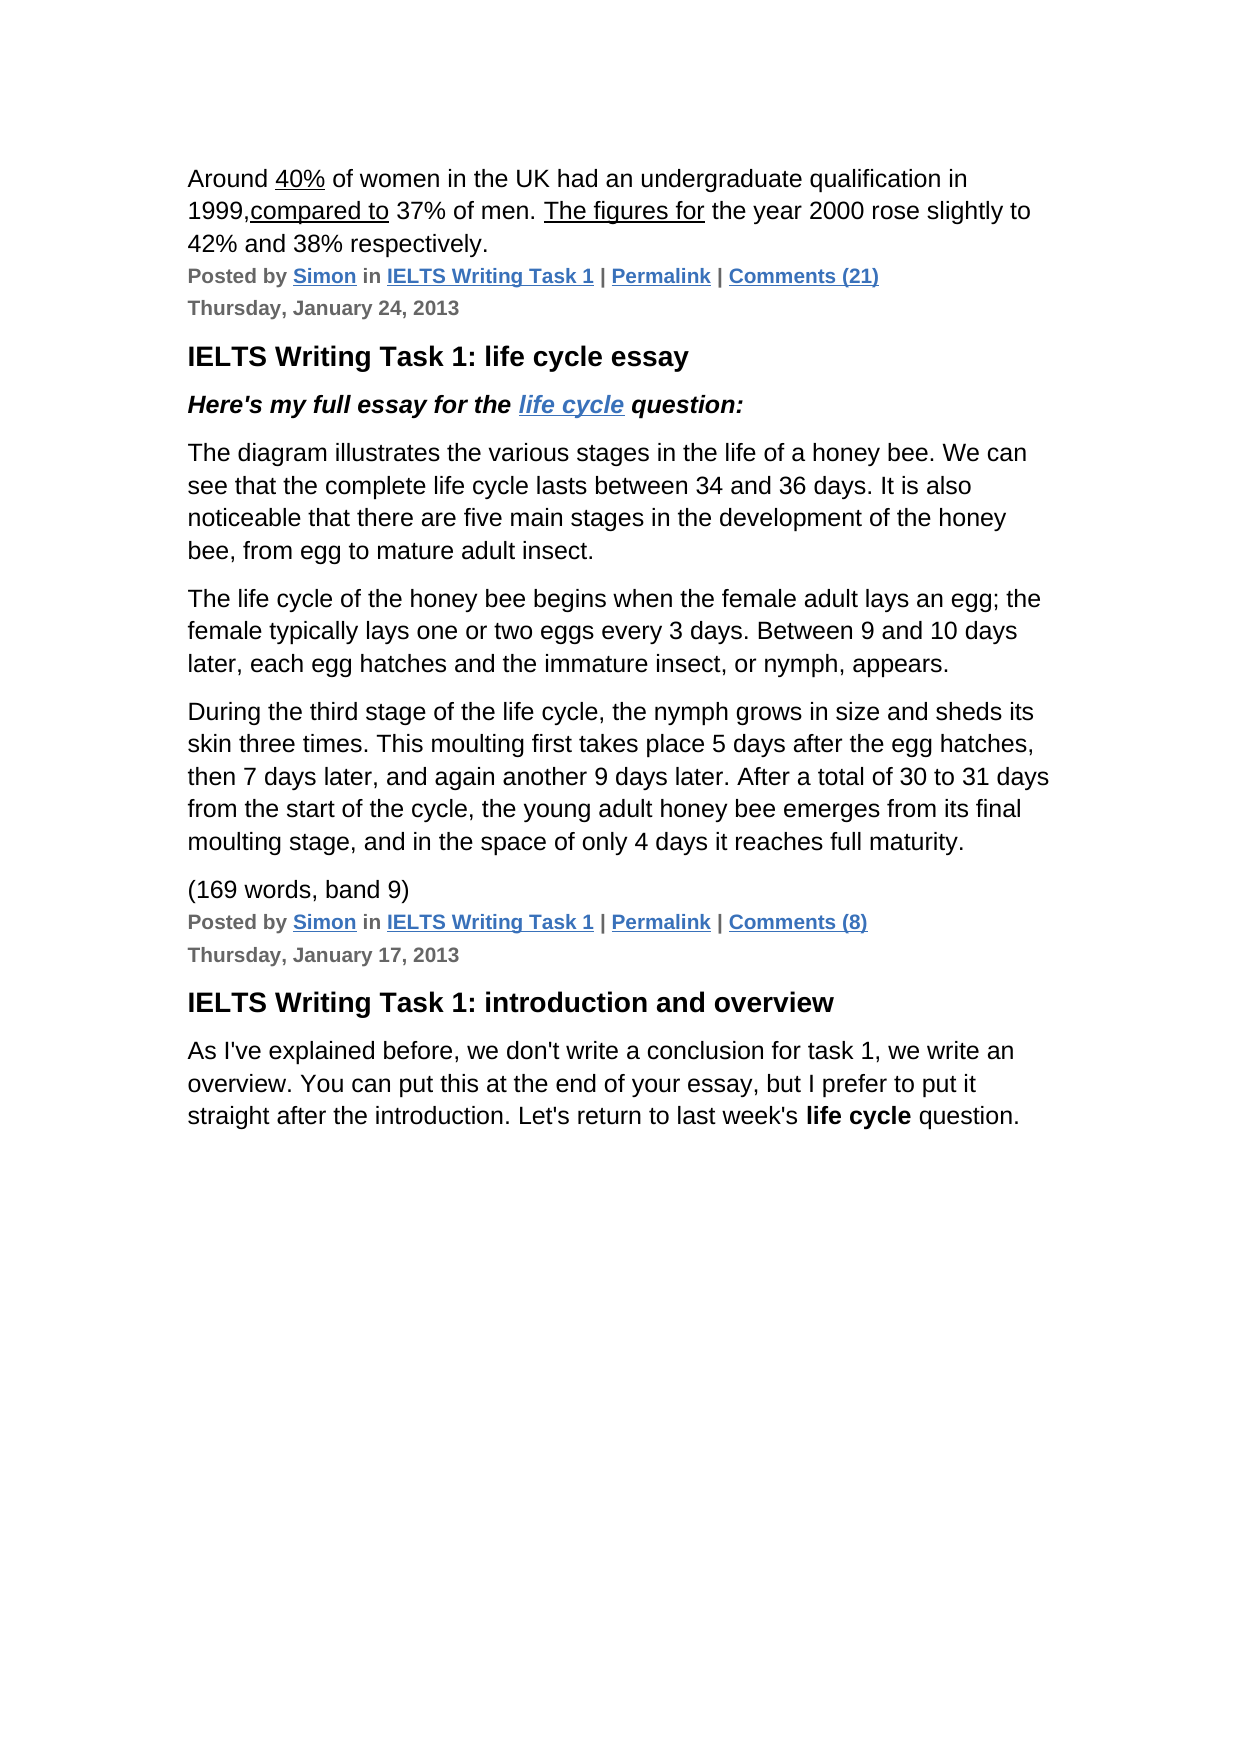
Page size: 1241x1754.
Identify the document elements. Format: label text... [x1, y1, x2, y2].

text Here's my full essay for the life cycle question: [187, 388, 1053, 421]
text Thursday, January 17, 2013 [187, 938, 1053, 971]
text During the third stage of the life cycle, the nymph grows in size and sheds its skin three times. This moulting first takes place 5 days after the egg hatches, then 7 days later, and again another 9 days later. After a total of 30 to 31 days from the start of the cycle, the young adult honey bee emerges from its final moulting stage, and in the space of only 4 days it reaches full maturity. [187, 695, 1053, 858]
text Around 40% of women in the UK had an undergraduate qualification in 1999,compared to 37% of men. The figures for the year 2000 rose slightly to 42% and 38% respectively. [187, 162, 1053, 259]
text Posted by Simon in IELTS Writing Task 1 | Permalink | Comments (8) [187, 906, 1053, 938]
text Posted by Simon in IELTS Writing Task 1 | Permalink | Comments (21) [187, 259, 1053, 292]
text The diagram illustrates the various stages in the life of a honey bee. We can see that the complete life cycle lasts between 34 and 36 days. It is also noticeable that there are five main stages in the development of the honey bee, from egg to mature adult insect. [187, 436, 1053, 566]
text (169 words, band 9) [187, 873, 1053, 906]
text The life cycle of the honey bee begins when the female adult lays an egg; the female typically lays one or two eggs every 3 days. Between 9 and 10 days later, each egg hatches and the immature insect, or nymph, appears. [187, 582, 1053, 679]
text IELTS Writing Task 1: life cycle essay [187, 340, 1053, 373]
text Thursday, January 24, 2013 [187, 292, 1053, 324]
text IELTS Writing Task 1: introduction and overview [187, 986, 1053, 1019]
text As I've explained before, we don't write a conclusion for task 1, we write an overview. You can put this at the end of your essay, but I prefer to put it straight after the introduction. Let's return to last week's life cycle question. [187, 1034, 1053, 1132]
